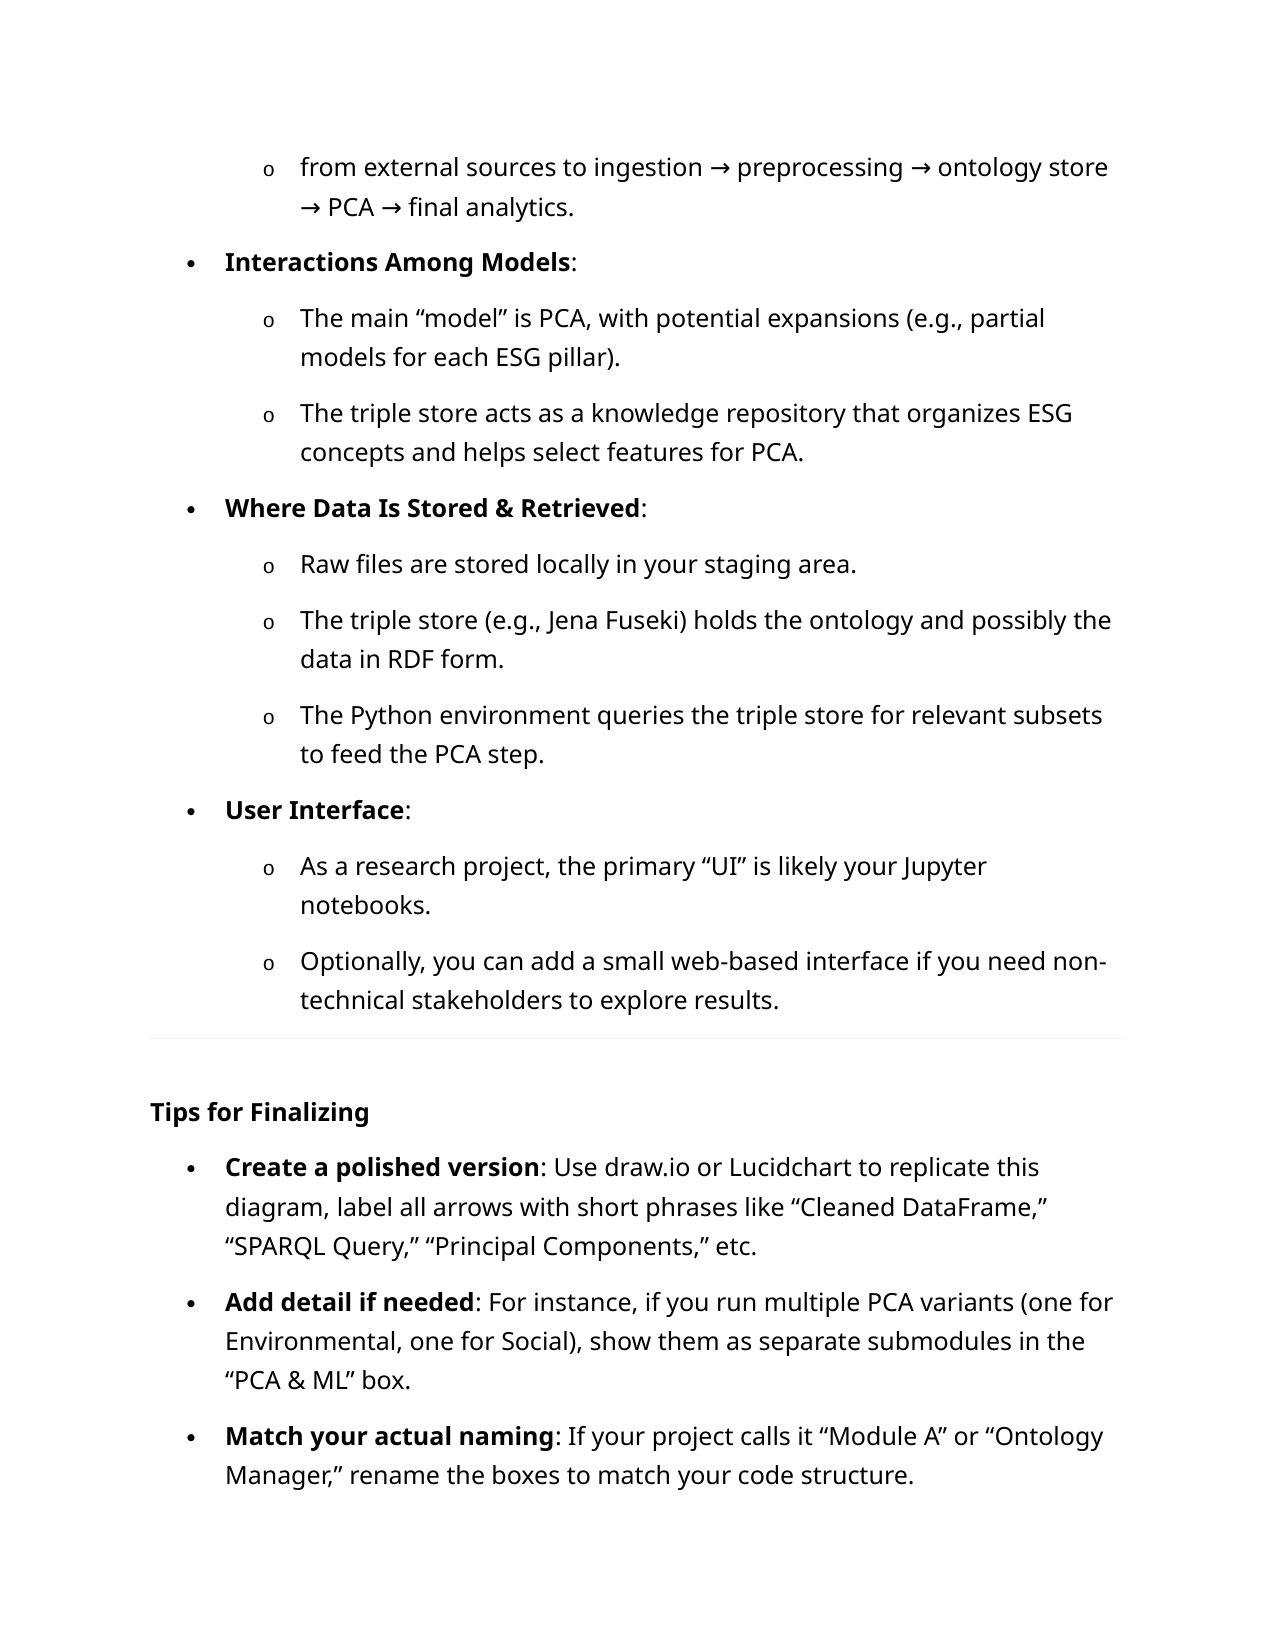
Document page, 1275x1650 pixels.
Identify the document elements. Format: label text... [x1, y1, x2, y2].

list Add detail if needed: For instance, if you run multiple PCA variants (one for Environmental, one for Social), show them as separate submodules in the “PCA & ML” box. [187, 1284, 1125, 1397]
list Interactions Among Models: [187, 245, 1125, 279]
list The triple store (e.g., Jena Fuseki) holds the ontology and possibly the data in RDF form. [262, 602, 1125, 676]
list Match your actual naming: If your project calls it “Module A” or “Ontology Manager,” rename the boxes to match your code structure. [187, 1418, 1125, 1492]
list The Python environment queries the triple store for relevant subsets to feed the PCA step. [262, 697, 1125, 771]
list As a research project, the primary “UI” is likely your Jupyter notebooks. [262, 848, 1125, 922]
list from external sources to ingestion → preprocessing → ontology store → PCA → final analytics. [262, 150, 1125, 223]
list The main “model” is PCA, with potential expansions (e.g., partial models for each ESG pillar). [262, 301, 1125, 374]
list Create a polished version: Use draw.io or Lucidchart to replicate this diagram, label all arrows with short phrases like “Cleaned DataFrame,” “SPARQL Query,” “Principal Components,” etc. [187, 1150, 1125, 1262]
list The triple store acts as a knowledge repository that organizes ESG concepts and helps select features for PCA. [262, 396, 1125, 469]
list Raw files are stored locally in your staging area. [262, 547, 1125, 581]
text Tips for Finalizing [150, 1094, 1125, 1128]
list Optionally, you can add a small web-based interface if you need non-technical stakeholders to explore results. [262, 943, 1125, 1017]
list Where Data Is Stored & Retrieved: [187, 491, 1125, 525]
list User Interface: [187, 792, 1125, 827]
